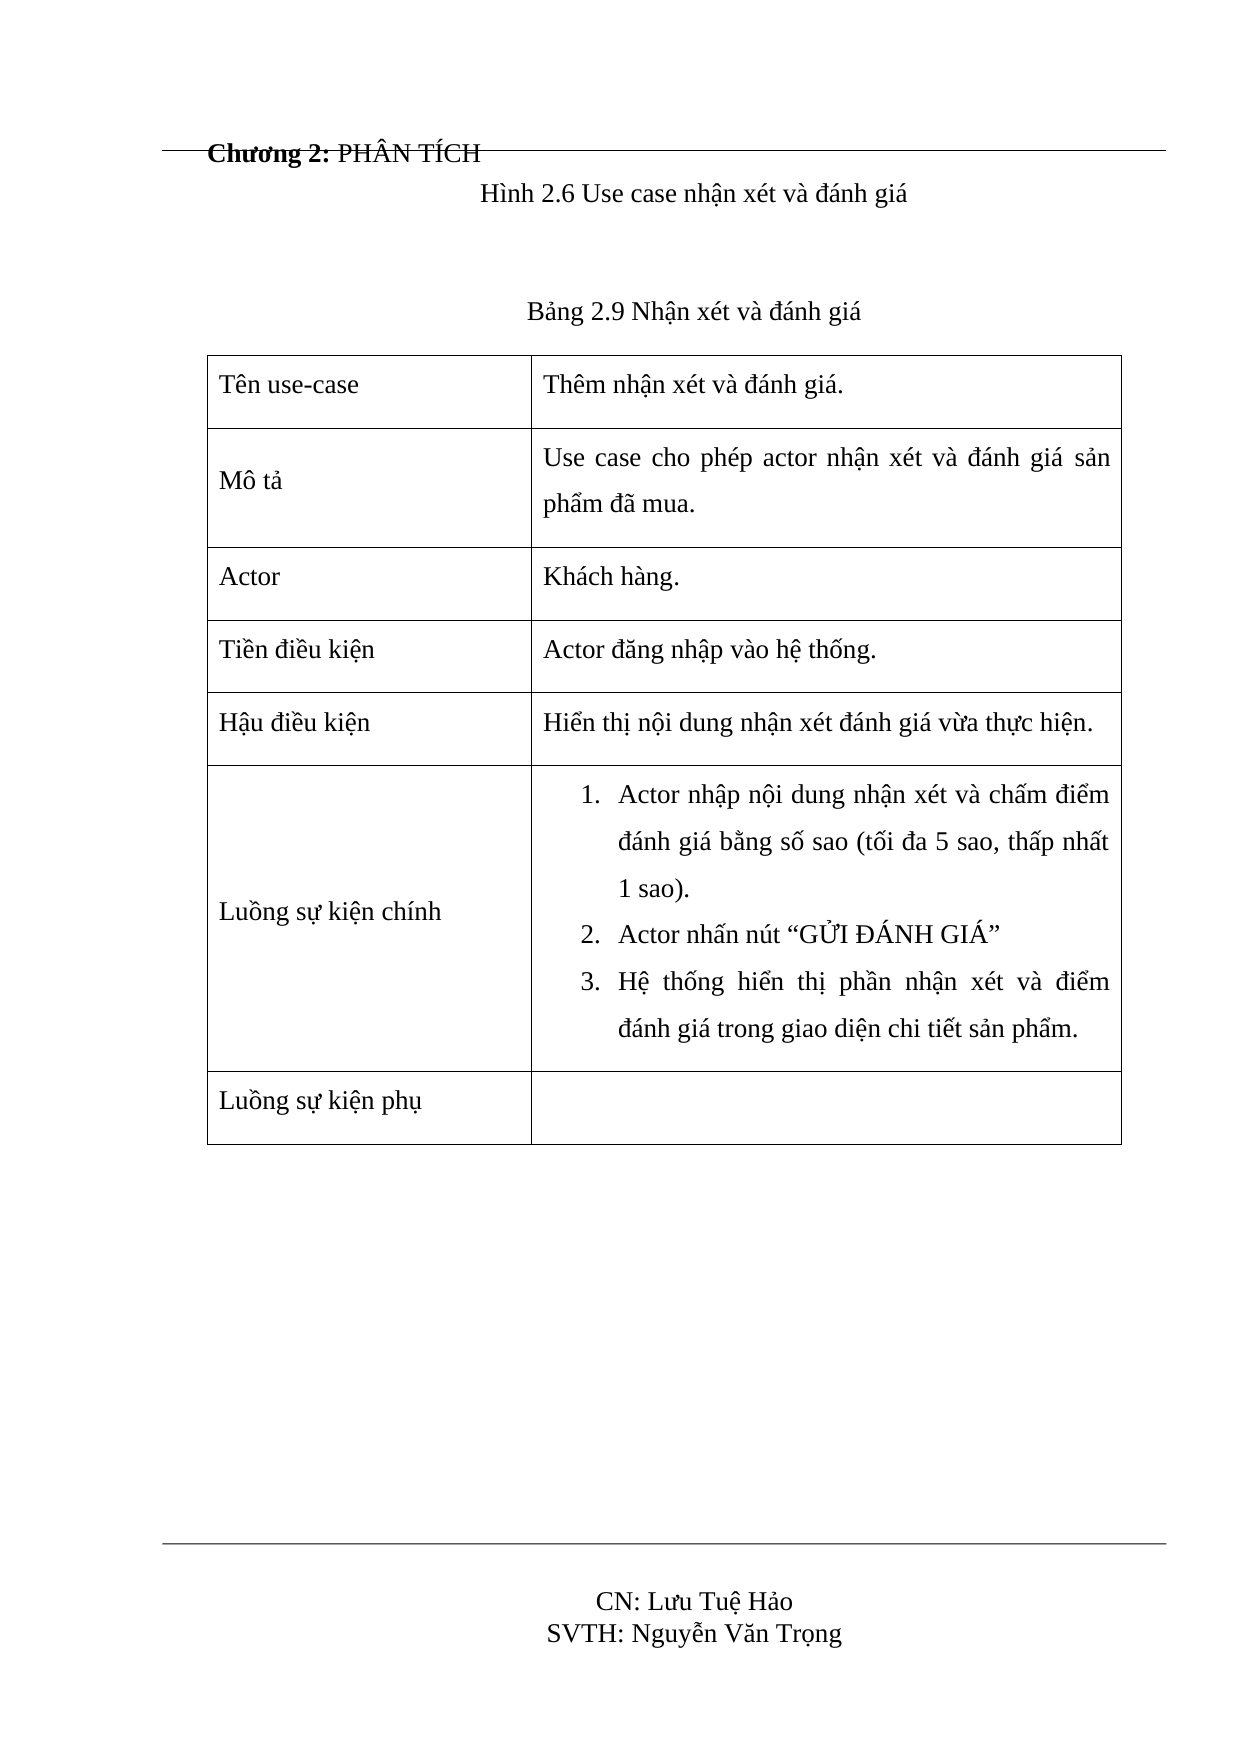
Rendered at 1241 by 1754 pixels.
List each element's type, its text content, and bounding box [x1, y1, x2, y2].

table_header Thêm nhận xét và đánh giá. [532, 356, 1121, 427]
table_cell Luồng sự kiện phụ [208, 1072, 531, 1144]
table_cell Actor đăng nhập vào hệ thống. [532, 621, 1121, 692]
table_cell Khách hàng. [532, 548, 1121, 619]
table_cell [532, 1072, 1121, 1144]
text Bảng 2.9 Nhận xét và đánh giá [207, 296, 1122, 327]
table_cell Actor [208, 548, 531, 619]
table_header Tên use-case [208, 356, 531, 427]
table_cell Tiền điều kiện [208, 621, 531, 692]
table_cell Actor nhập nội dung nhận xét và chấm điểm đánh giá bằng số sao (tối đa 5 sao, thấp nhất 1 sao). Actor nhấn nút “GỬI ĐÁNH GIÁ” Hệ thống hiển thị phần nhận xét và điểm đánh giá trong giao diện chi tiết sản phẩm. [532, 766, 1121, 1071]
text Hình 2.6 Use case nhận xét và đánh giá [207, 177, 1122, 208]
table_cell Hiển thị nội dung nhận xét đánh giá vừa thực hiện. [532, 693, 1121, 765]
table_cell Use case cho phép actor nhận xét và đánh giá sản phẩm đã mua. [532, 429, 1121, 547]
table_cell Hậu điều kiện [208, 693, 531, 765]
table_cell Mô tả [208, 429, 531, 547]
table_cell Luồng sự kiện chính [208, 766, 531, 1071]
